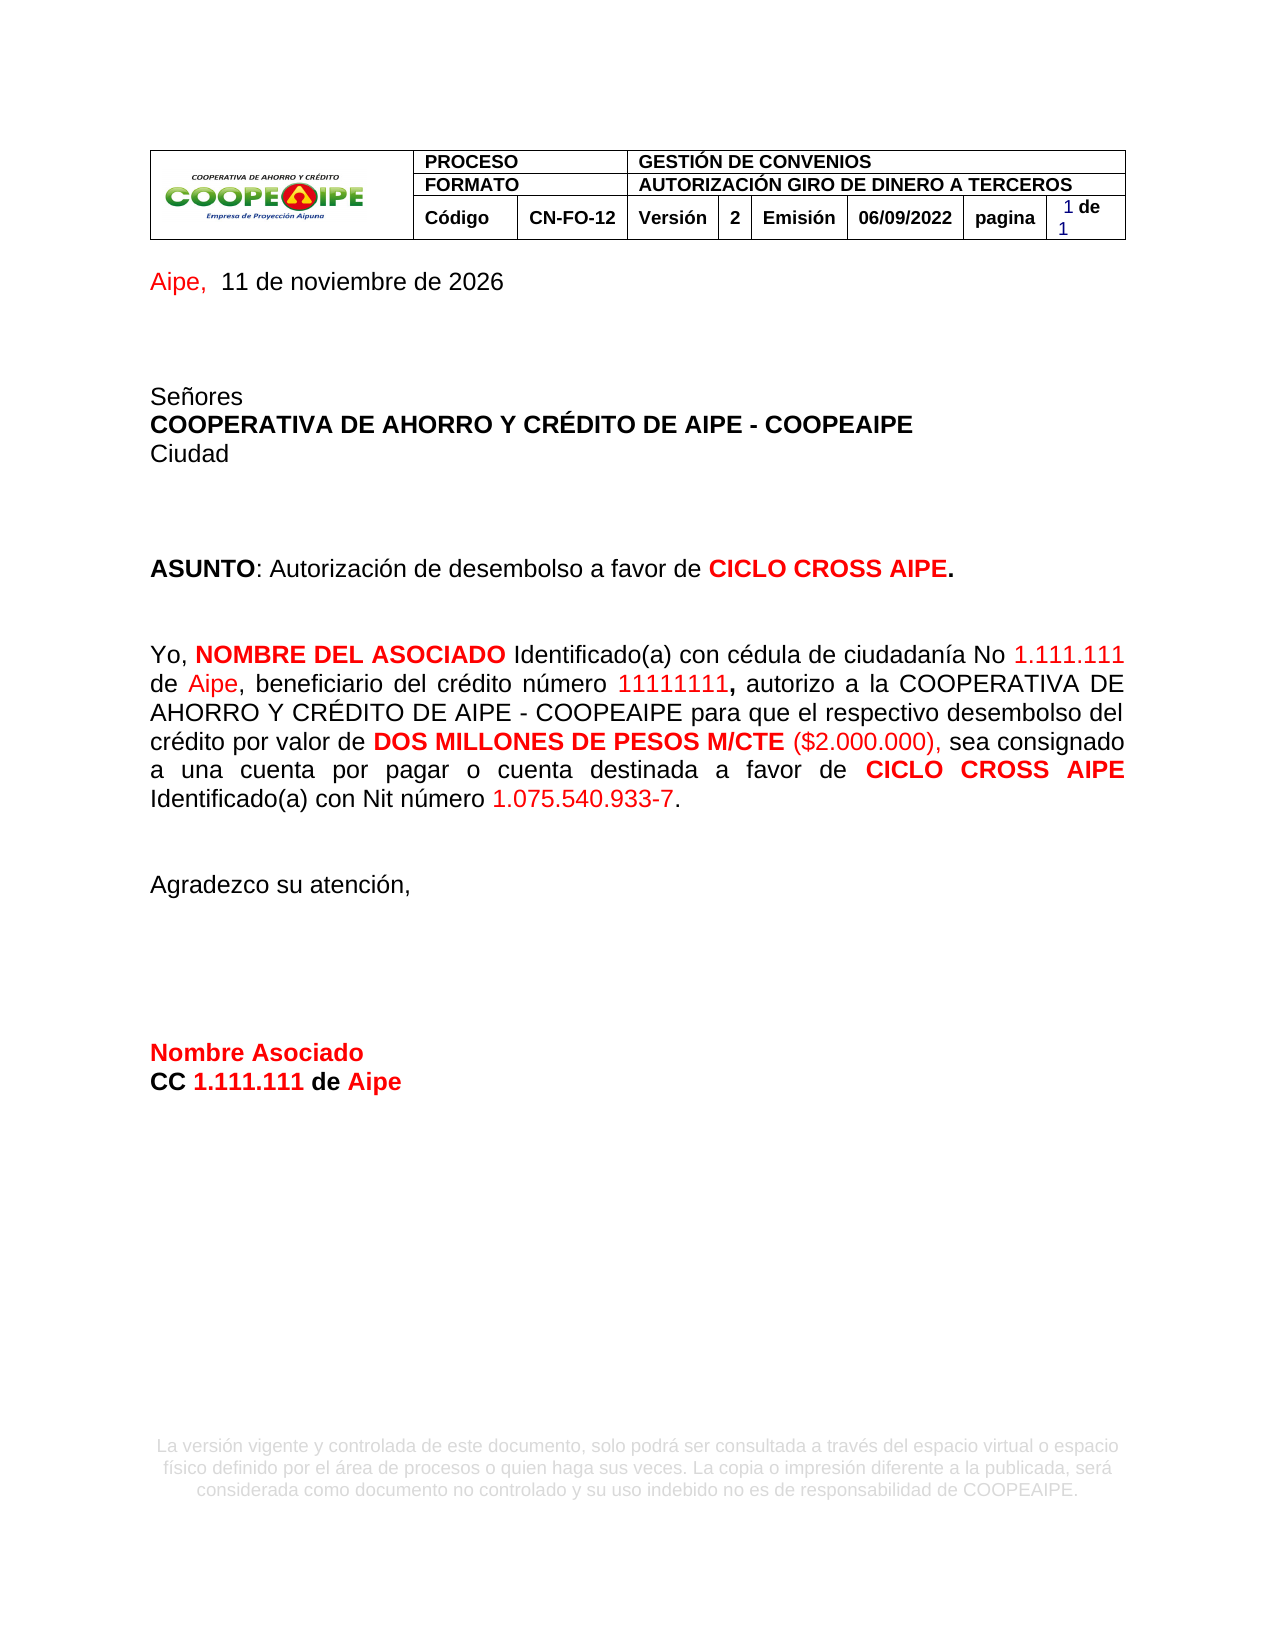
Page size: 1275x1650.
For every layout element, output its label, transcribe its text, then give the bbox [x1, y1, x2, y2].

text CC de [150, 1067, 1125, 1096]
text Ciudad [150, 439, 1125, 468]
text , 07 de septiembre de 2022 [150, 267, 1125, 296]
text Yo, Identificado(a) con cédula de ciudadanía No de , beneficiario del crédito número , autorizo a la COOPERATIVA DE AHORRO Y CRÉDITO DE AIPE - COOPEAIPE para que el respectivo desembolso del crédito por valor de ($), sea consignado a una cuenta por pagar o cuenta destinada a favor de Identificado(a) con Nit número . [150, 641, 1125, 813]
text Señores [150, 382, 1125, 411]
text ASUNTO: Autorización de desembolso a favor de . [150, 554, 1125, 583]
text Agradezco su atención, [150, 871, 1125, 899]
text COOPERATIVA DE AHORRO Y CRÉDITO DE AIPE - COOPEAIPE [150, 411, 1125, 439]
picture [161, 168, 367, 222]
